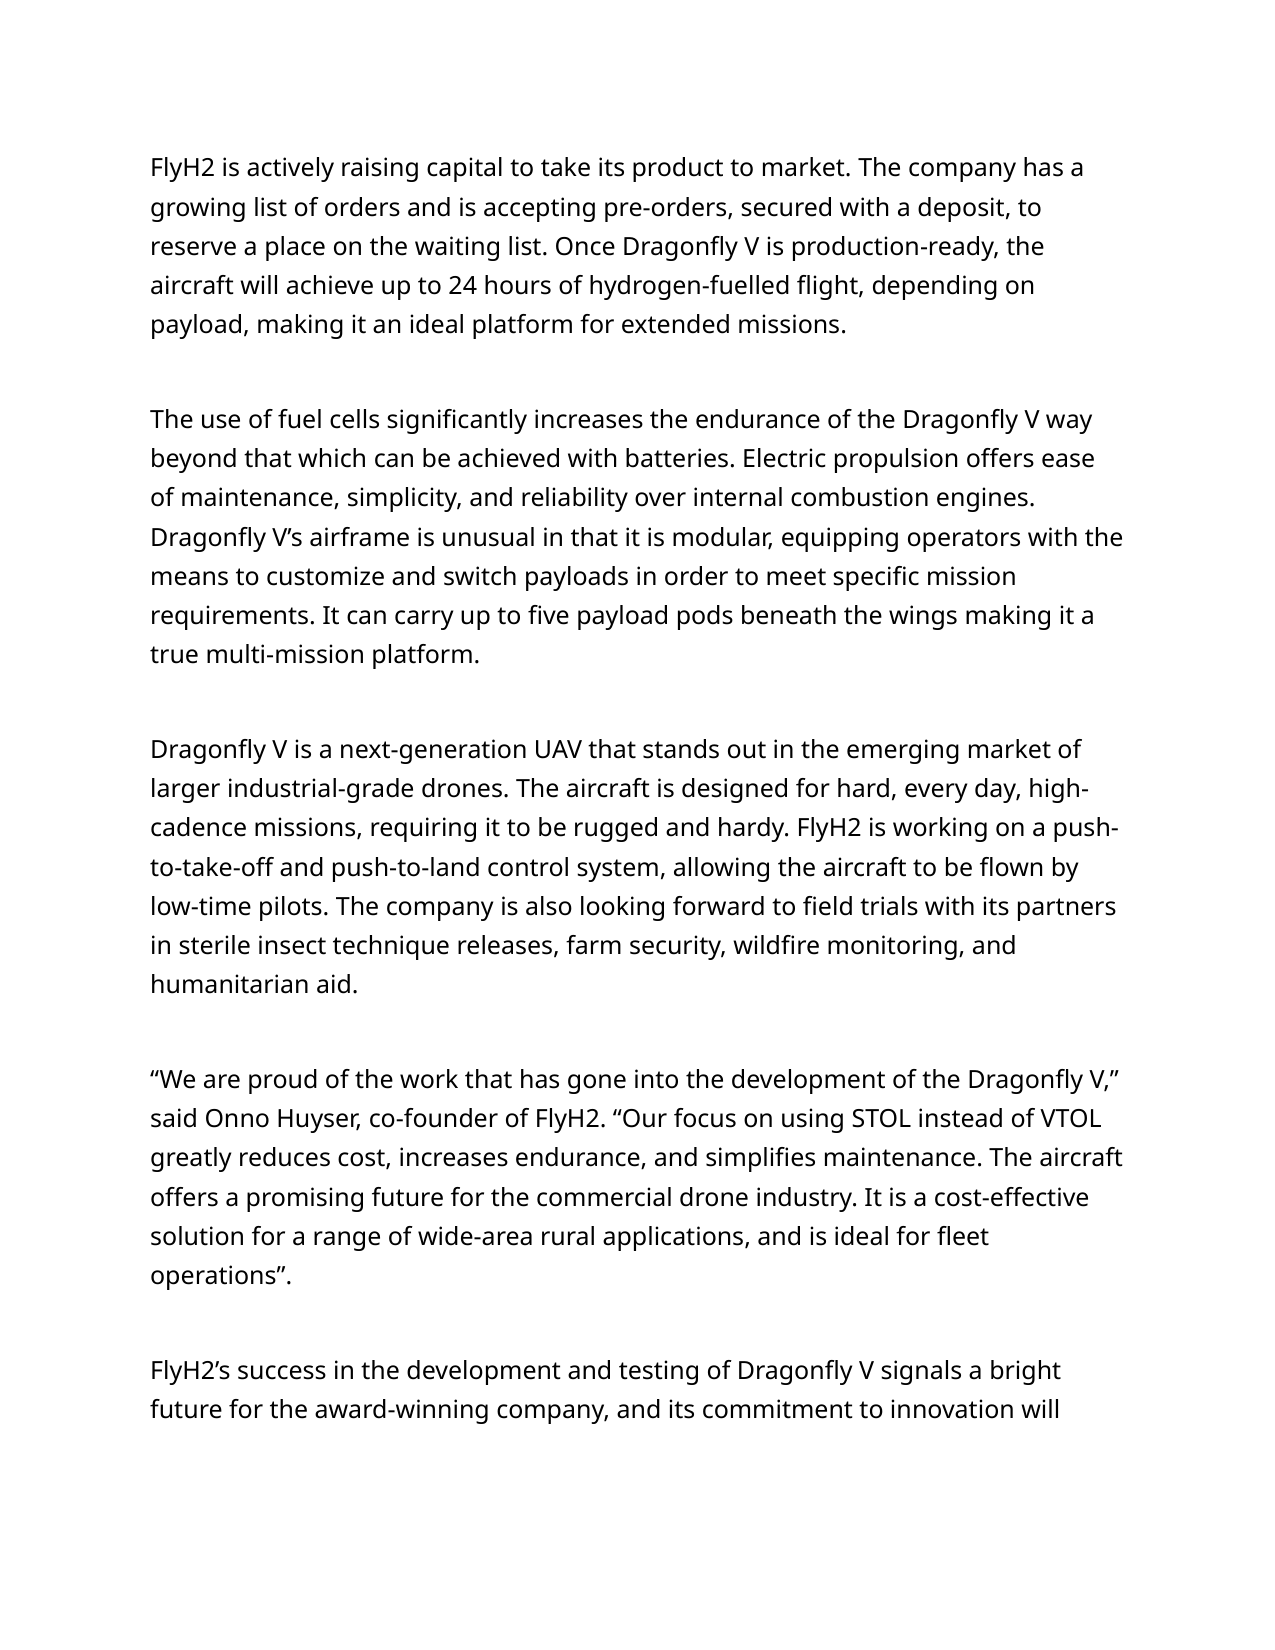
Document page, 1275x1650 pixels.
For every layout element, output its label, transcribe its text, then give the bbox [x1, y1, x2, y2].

text FlyH2 is actively raising capital to take its product to market. The company has a growing list of orders and is accepting pre-orders, secured with a deposit, to reserve a place on the waiting list. Once Dragonfly V is production-ready, the aircraft will achieve up to 24 hours of hydrogen-fuelled flight, depending on payload, making it an ideal platform for extended missions. [150, 150, 1125, 380]
text The use of fuel cells significantly increases the endurance of the Dragonfly V way beyond that which can be achieved with batteries. Electric propulsion offers ease of maintenance, simplicity, and reliability over internal combustion engines. Dragonfly V’s airframe is unusual in that it is modular, equipping operators with the means to customize and switch payloads in order to meet specific mission requirements. It can carry up to five payload pods beneath the wings making it a true multi-mission platform. [150, 402, 1125, 710]
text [150, 1352, 1125, 1426]
text Dragonfly V is a next-generation UAV that stands out in the emerging market of larger industrial-grade drones. The aircraft is designed for hard, every day, high-cadence missions, requiring it to be rugged and hardy. FlyH2 is working on a push-to-take-off and push-to-land control system, allowing the aircraft to be flown by low-time pilots. The company is also looking forward to field trials with its partners in sterile insect technique releases, farm security, wildfire monitoring, and humanitarian aid. [150, 732, 1125, 1040]
text “We are proud of the work that has gone into the development of the Dragonfly V,” said Onno Huyser, co-founder of FlyH2. “Our focus on using STOL instead of VTOL greatly reduces cost, increases endurance, and simplifies maintenance. The aircraft offers a promising future for the commercial drone industry. It is a cost-effective solution for a range of wide-area rural applications, and is ideal for fleet operations”. [150, 1062, 1125, 1331]
